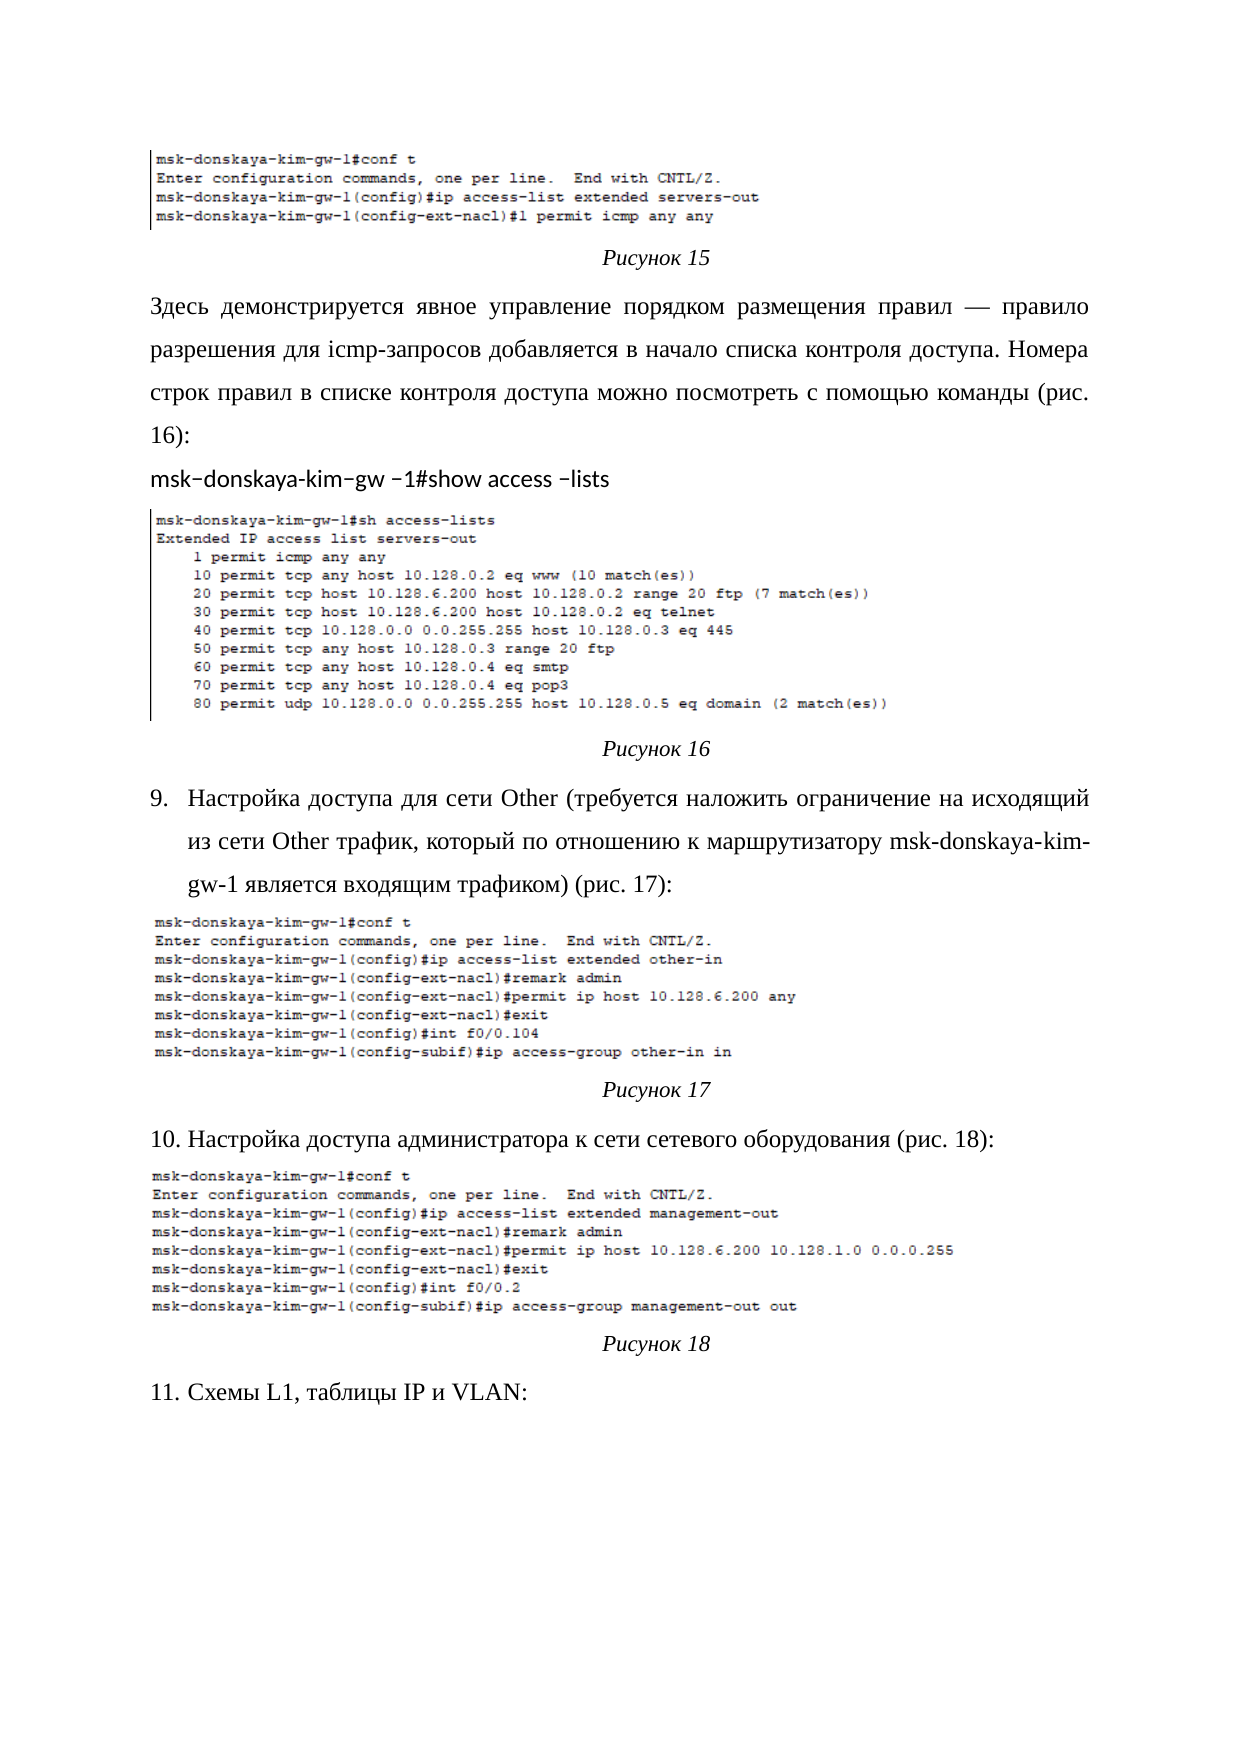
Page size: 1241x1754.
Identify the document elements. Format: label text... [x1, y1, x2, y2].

picture [150, 150, 1091, 230]
list Настройка доступа для сети Other (требуется наложить ограничение на исходящий из сети Other трафик, который по отношению к маршрутизатору msk-donskaya-kim-gw-1 является входящим трафиком) (рис. 17): [150, 783, 1090, 898]
list Настройка доступа администратора к сети сетевого оборудования (рис. 18): [150, 1124, 1090, 1152]
text Здесь демонстрируется явное управление порядком размещения правил — правило разрешения для icmp-запросов добавляется в начало списка контроля доступа. Номера строк правил в списке контроля доступа можно посмотреть с помощью команды (рис. 16): [150, 291, 1090, 449]
text Рисунок 17 [150, 1077, 1090, 1103]
picture [150, 509, 1091, 721]
picture [150, 912, 1091, 1063]
picture [150, 1166, 1091, 1316]
list Схемы L1, таблицы IP и VLAN: [150, 1377, 1090, 1406]
text Рисунок 15 [150, 244, 1090, 270]
text Рисунок 16 [150, 735, 1090, 762]
text msk−donskaya-kim−gw −1#show access −lists [150, 463, 1090, 494]
text Рисунок 18 [150, 1330, 1090, 1356]
